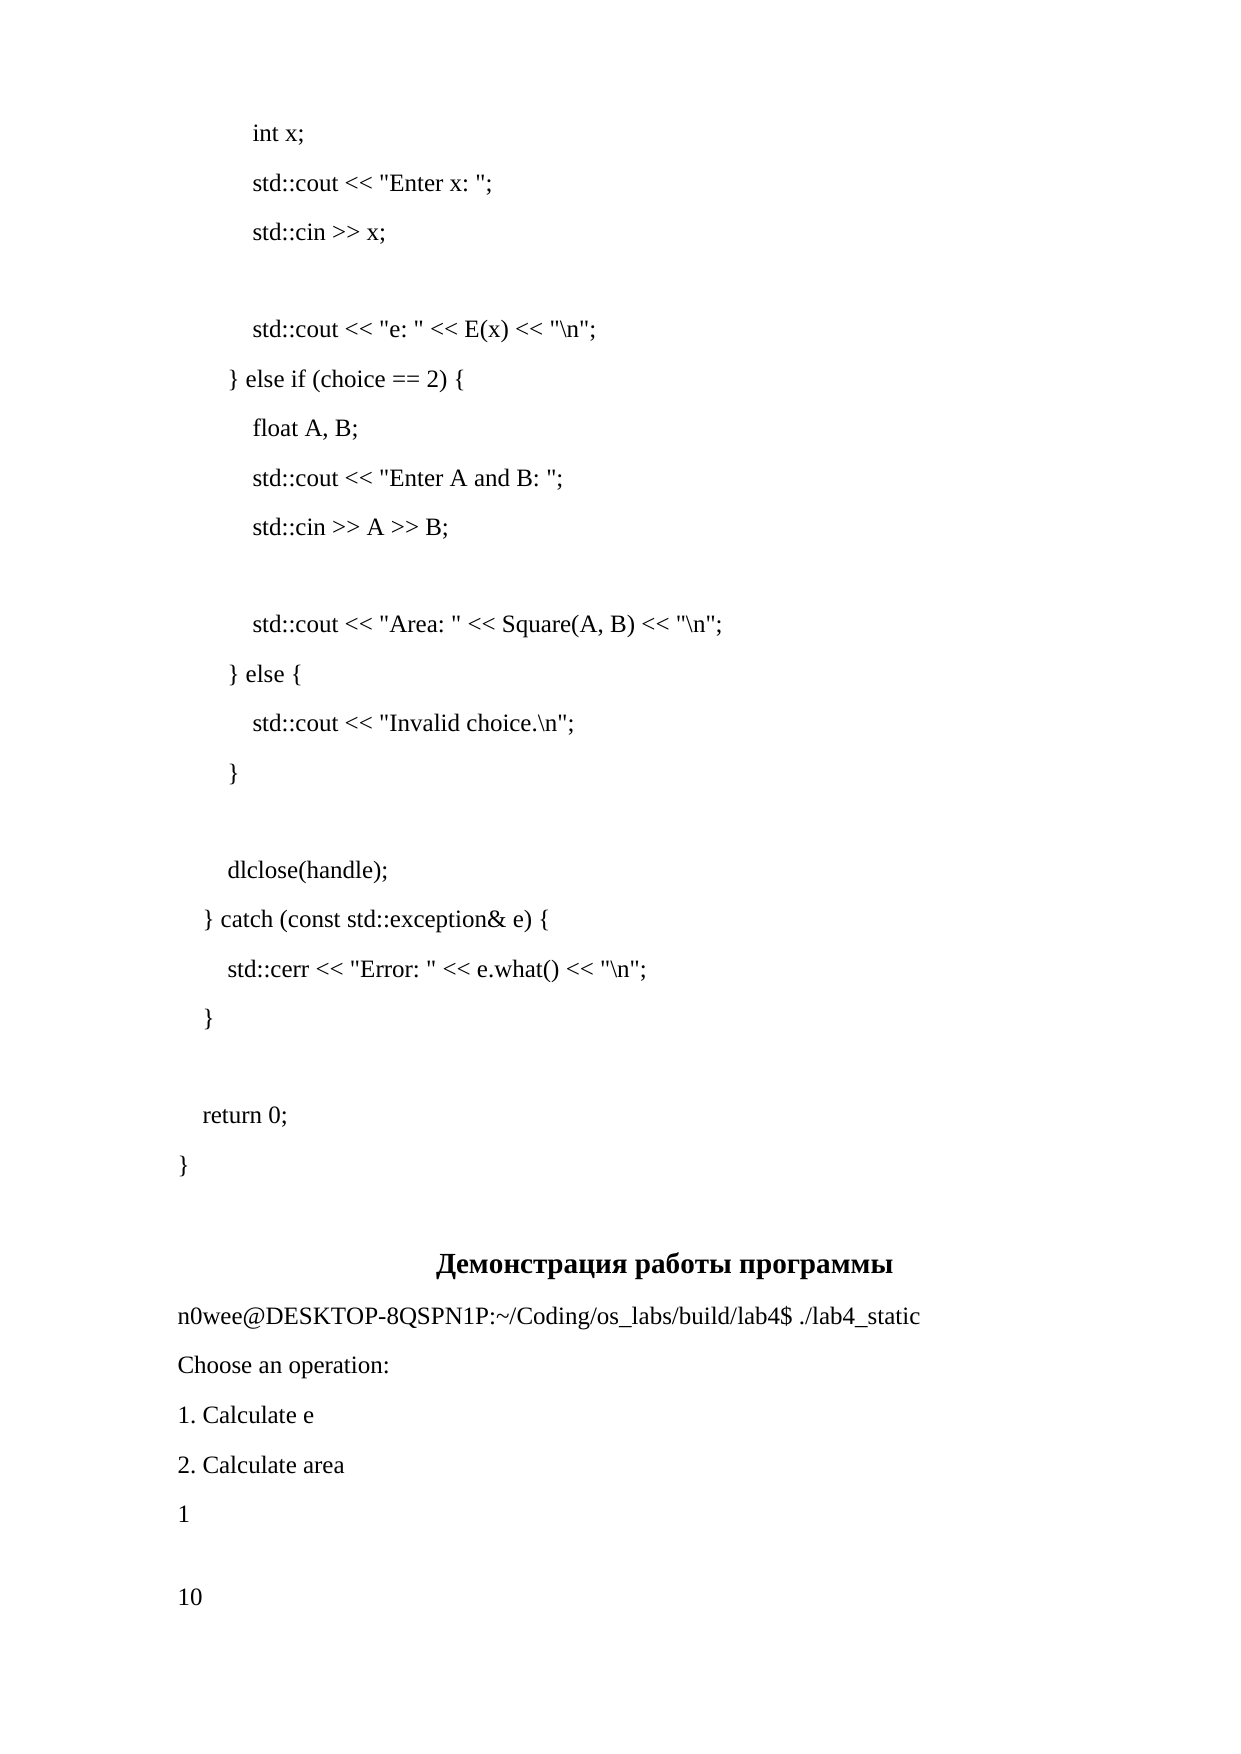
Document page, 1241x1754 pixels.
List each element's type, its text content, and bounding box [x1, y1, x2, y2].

text 2. Calculate area [177, 1450, 1152, 1478]
text std::cout << "Enter A and B: "; [177, 463, 1152, 492]
text int x; [177, 118, 1152, 147]
text } else if (choice == 2) { [177, 364, 1152, 392]
text } catch (const std::exception& e) { [177, 904, 1152, 933]
text dlclose(handle); [177, 855, 1152, 883]
text float A, B; [177, 413, 1152, 442]
text 1. Calculate e [177, 1400, 1152, 1429]
text 1 [177, 1499, 1152, 1528]
text Демонстрация работы программы [177, 1247, 1152, 1280]
text std::cin >> A >> B; [177, 512, 1152, 541]
text std::cout << "e: " << E(x) << "\n"; [177, 314, 1152, 343]
text std::cout << "Area: " << Square(A, B) << "\n"; [177, 609, 1152, 638]
text } [177, 758, 1152, 787]
text } [177, 1003, 1152, 1032]
text Choose an operation: [177, 1351, 1152, 1379]
text std::cerr << "Error: " << e.what() << "\n"; [177, 954, 1152, 983]
text return 0; [177, 1100, 1152, 1129]
text } [177, 1150, 1152, 1178]
text std::cout << "Invalid choice.\n"; [177, 708, 1152, 737]
text std::cin >> x; [177, 217, 1152, 246]
text n0wee@DESKTOP-8QSPN1P:~/Coding/os_labs/build/lab4$ ./lab4_static [177, 1301, 1152, 1330]
text std::cout << "Enter x: "; [177, 168, 1152, 196]
text } else { [177, 659, 1152, 687]
